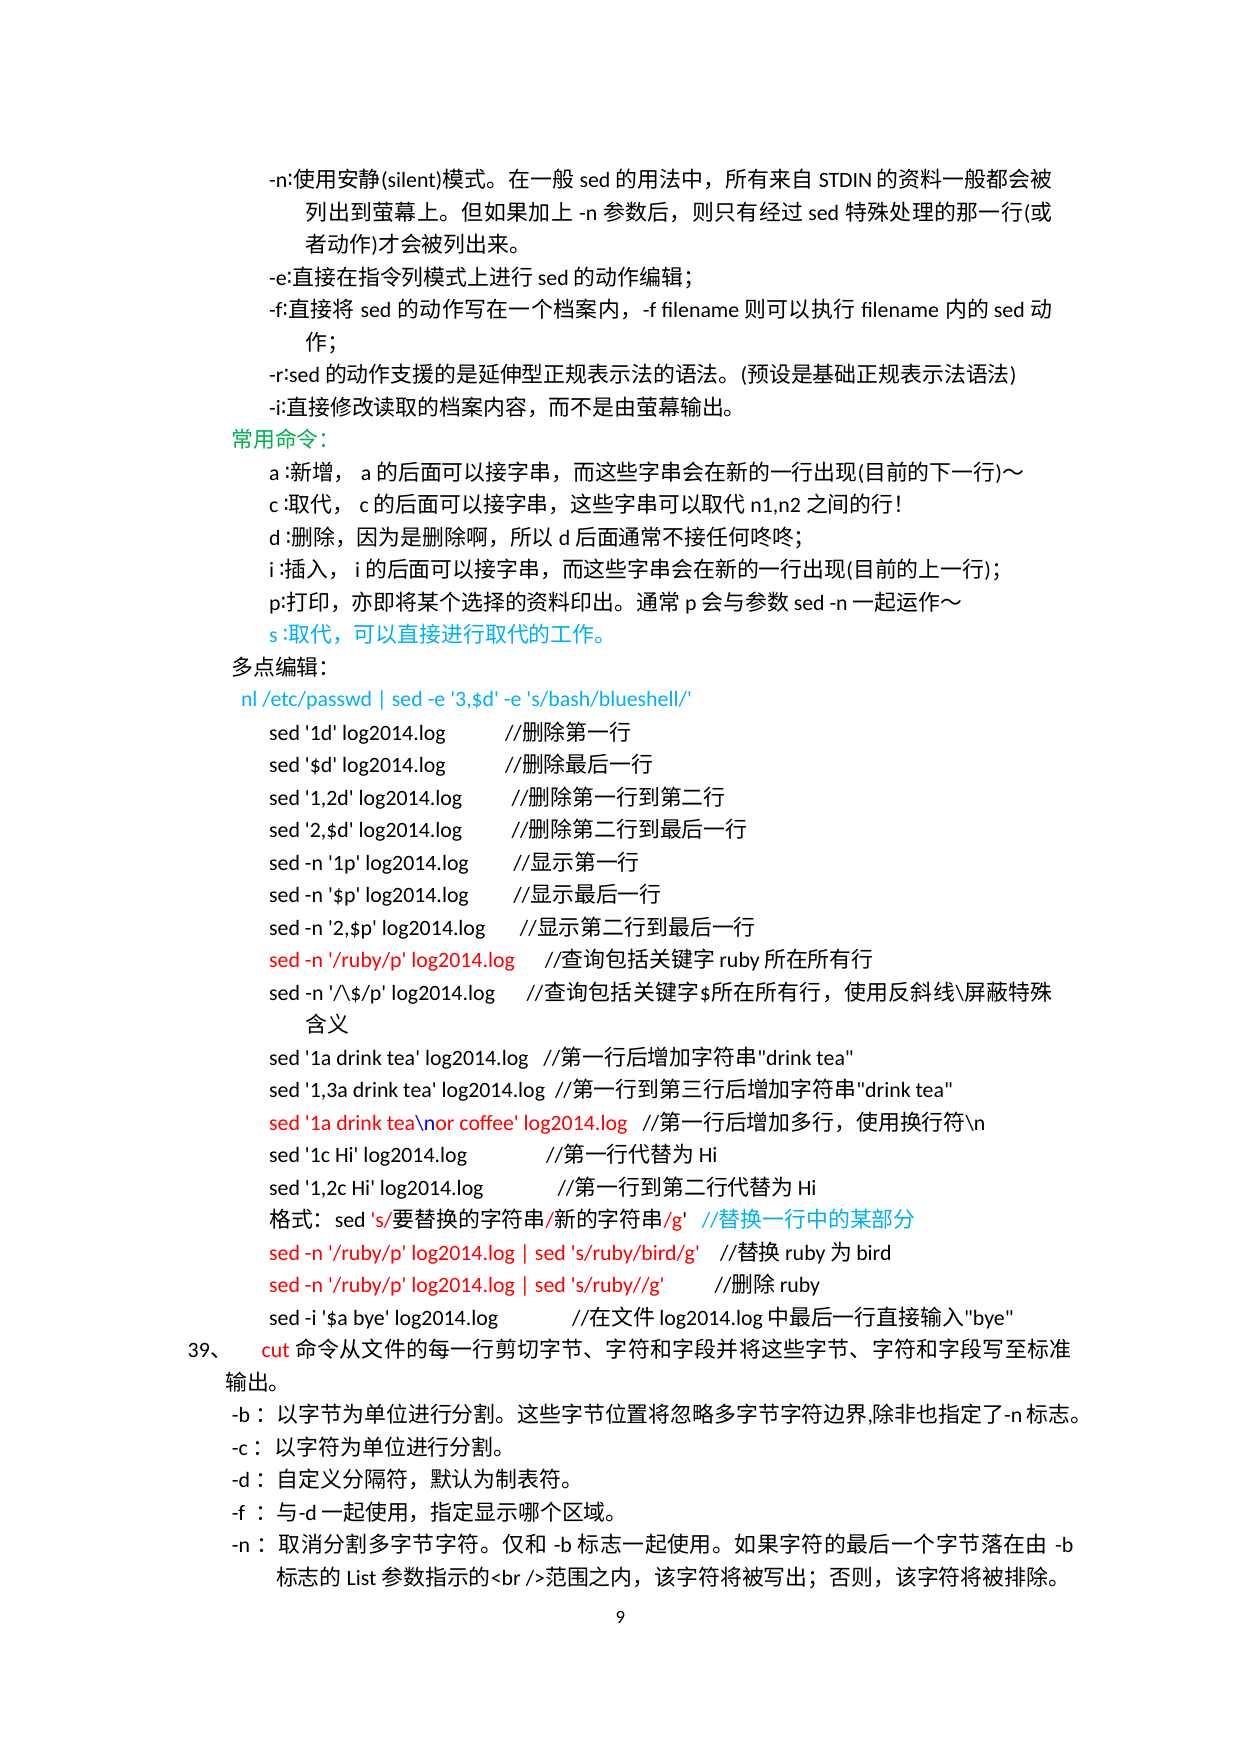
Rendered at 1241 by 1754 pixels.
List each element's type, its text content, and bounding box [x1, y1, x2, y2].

list sed '1,3a drink tea' log2014.log //第一行到第三行后增加字符串"drink tea" [269, 1072, 1053, 1104]
list sed -n '2,$p' log2014.log //显示第二行到最后一行 [269, 909, 1053, 942]
list -i∶直接修改读取的档案内容，而不是由萤幕输出。 [269, 389, 1053, 422]
list sed '1a drink tea\nor coffee' log2014.log //第一行后增加多行，使用换行符\n [269, 1104, 1053, 1137]
list c ∶取代， c 的后面可以接字串，这些字串可以取代 n1,n2 之间的行！ [269, 487, 1053, 519]
list sed -n '/ruby/p' log2014.log | sed 's/ruby//g' //删除ruby [269, 1267, 1053, 1299]
text 常用命令： [187, 422, 1053, 454]
list -d ：自定义分隔符，默认为制表符。 [232, 1462, 1073, 1494]
list sed -n '$p' log2014.log //显示最后一行 [269, 877, 1053, 909]
list 格式：sed 's/要替换的字符串/新的字符串/g' //替换一行中的某部分 [269, 1202, 1053, 1234]
list cut 命令从文件的每一行剪切字节、字符和字段并将这些字节、字符和字段写至标准输出。 [187, 1332, 1073, 1397]
list sed -i '$a bye' log2014.log //在文件log2014.log中最后一行直接输入"bye" [269, 1299, 1053, 1332]
list sed '2,$d' log2014.log //删除第二行到最后一行 [269, 812, 1053, 844]
list d ∶删除，因为是删除啊，所以 d 后面通常不接任何咚咚； [269, 519, 1053, 552]
list -e∶直接在指令列模式上进行 sed 的动作编辑； [269, 259, 1053, 292]
list s ∶取代，可以直接进行取代的工作。 [269, 617, 1053, 649]
list sed -n '1p' log2014.log //显示第一行 [269, 844, 1053, 877]
list -r∶sed 的动作支援的是延伸型正规表示法的语法。(预设是基础正规表示法语法) [269, 357, 1053, 389]
list sed -n '/ruby/p' log2014.log //查询包括关键字ruby所在所有行 [269, 942, 1053, 974]
list -f∶直接将 sed 的动作写在一个档案内，-f filename则可以执行 filename 内的sed 动作； [269, 292, 1053, 357]
list p∶打印，亦即将某个选择的资料印出。通常 p 会与参数 sed -n 一起运作～ [269, 584, 1053, 617]
list sed '1c Hi' log2014.log //第一行代替为Hi [269, 1137, 1053, 1169]
list i ∶插入， i 的后面可以接字串，而这些字串会在新的一行出现(目前的上一行)； [269, 552, 1053, 584]
text 多点编辑： [187, 649, 1053, 682]
list a ∶新增， a 的后面可以接字串，而这些字串会在新的一行出现(目前的下一行)～ [269, 454, 1053, 487]
list sed '1,2c Hi' log2014.log //第一行到第二行代替为Hi [269, 1169, 1053, 1202]
list sed '1,2d' log2014.log //删除第一行到第二行 [269, 779, 1053, 812]
text nl /etc/passwd | sed -e '3,$d' -e 's/bash/blueshell/' [187, 682, 1053, 714]
list -c ：以字符为单位进行分割。 [232, 1429, 1073, 1462]
list -f ：与-d一起使用，指定显示哪个区域。 [232, 1494, 1073, 1527]
list sed '1a drink tea' log2014.log //第一行后增加字符串"drink tea" [269, 1039, 1053, 1072]
list -n∶使用安静(silent)模式。在一般 sed 的用法中，所有来自 STDIN的资料一般都会被列出到萤幕上。但如果加上 -n 参数后，则只有经过sed 特殊处理的那一行(或者动作)才会被列出来。 [269, 162, 1053, 259]
list sed '1d' log2014.log //删除第一行 [269, 714, 1053, 747]
list -n ：取消分割多字节字符。仅和 -b 标志一起使用。如果字符的最后一个字节落在由 -b 标志的 List 参数指示的<br />范围之内，该字符将被写出；否则，该字符将被排除。 [232, 1527, 1073, 1592]
list sed '$d' log2014.log //删除最后一行 [269, 747, 1053, 779]
list sed -n '/ruby/p' log2014.log | sed 's/ruby/bird/g' //替换ruby为bird [269, 1234, 1053, 1267]
list -b ：以字节为单位进行分割。这些字节位置将忽略多字节字符边界,除非也指定了-n标志。 [232, 1397, 1073, 1429]
list sed -n '/\$/p' log2014.log //查询包括关键字$所在所有行，使用反斜线\屏蔽特殊含义 [269, 974, 1053, 1039]
